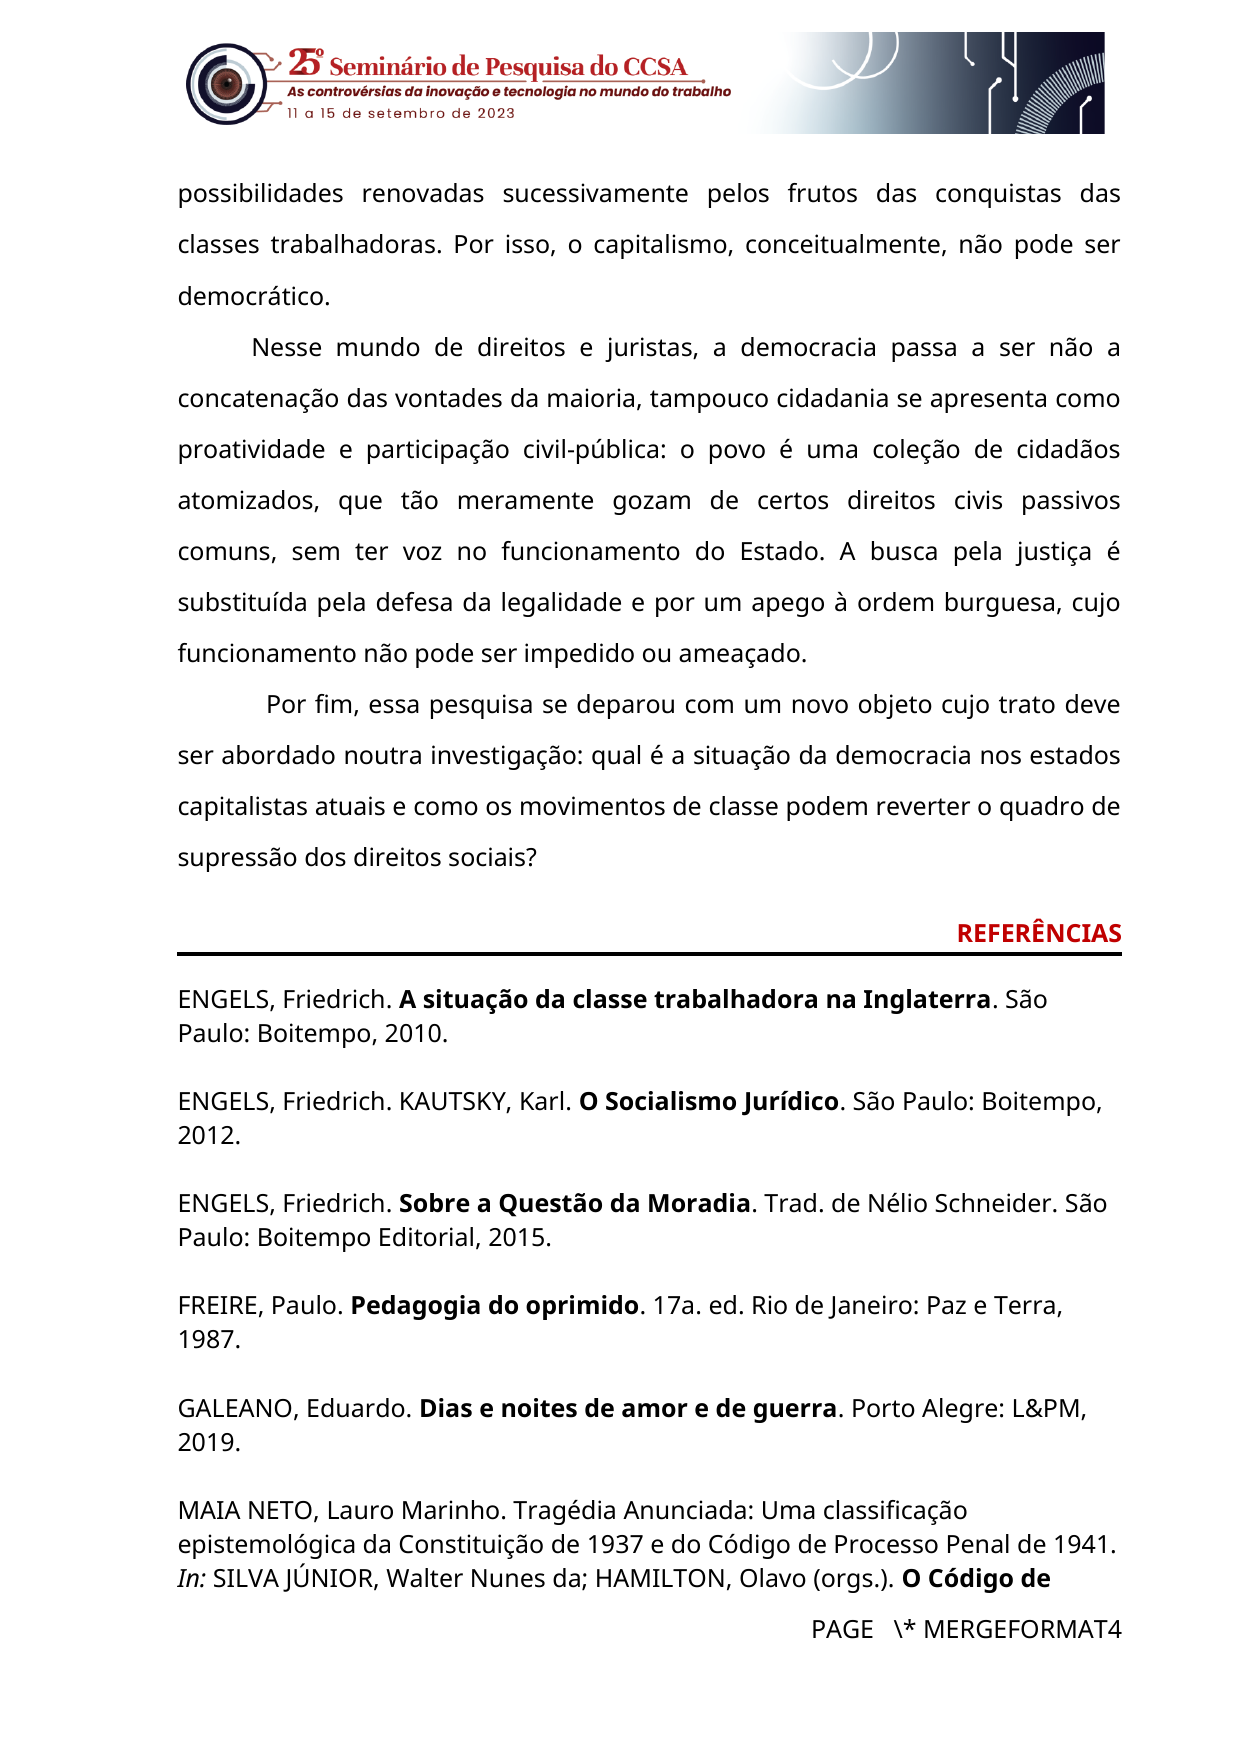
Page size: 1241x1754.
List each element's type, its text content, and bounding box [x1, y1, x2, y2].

picture [173, 32, 1105, 133]
text ENGELS, Friedrich. KAUTSKY, Karl. O Socialismo Jurídico. São Paulo: Boitempo, 2012. [177, 1084, 1122, 1152]
text ENGELS, Friedrich. A situação da classe trabalhadora na Inglaterra. São Paulo: Boitempo, 2010. [177, 981, 1122, 1049]
text ENGELS, Friedrich. Sobre a Questão da Moradia. Trad. de Nélio Schneider. São Paulo: Boitempo Editorial, 2015. [177, 1186, 1122, 1254]
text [177, 176, 1122, 312]
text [177, 1492, 1122, 1594]
text Nesse mundo de direitos e juristas, a democracia passa a ser não a concatenação das vontades da maioria, tampouco cidadania se apresenta como proatividade e participação civil-pública: o povo é uma coleção de cidadãos atomizados, que tão meramente gozam de certos direitos civis passivos comuns, sem ter voz no funcionamento do Estado. A busca pela justiça é substituída pela defesa da legalidade e por um apego à ordem burguesa, cujo funcionamento não pode ser impedido ou ameaçado. [177, 329, 1122, 669]
subtitle REFERÊNCIAS [177, 916, 1122, 952]
text GALEANO, Eduardo. Dias e noites de amor e de guerra. Porto Alegre: L&PM, 2019. [241, 1390, 1122, 1458]
text Por fim, essa pesquisa se deparou com um novo objeto cujo trato deve ser abordado noutra investigação: qual é a situação da democracia nos estados capitalistas atuais e como os movimentos de classe podem reverter o quadro de supressão dos direitos sociais? [177, 686, 1122, 874]
text FREIRE, Paulo. Pedagogia do oprimido. 17a. ed. Rio de Janeiro: Paz e Terra, 1987. [177, 1288, 1122, 1356]
